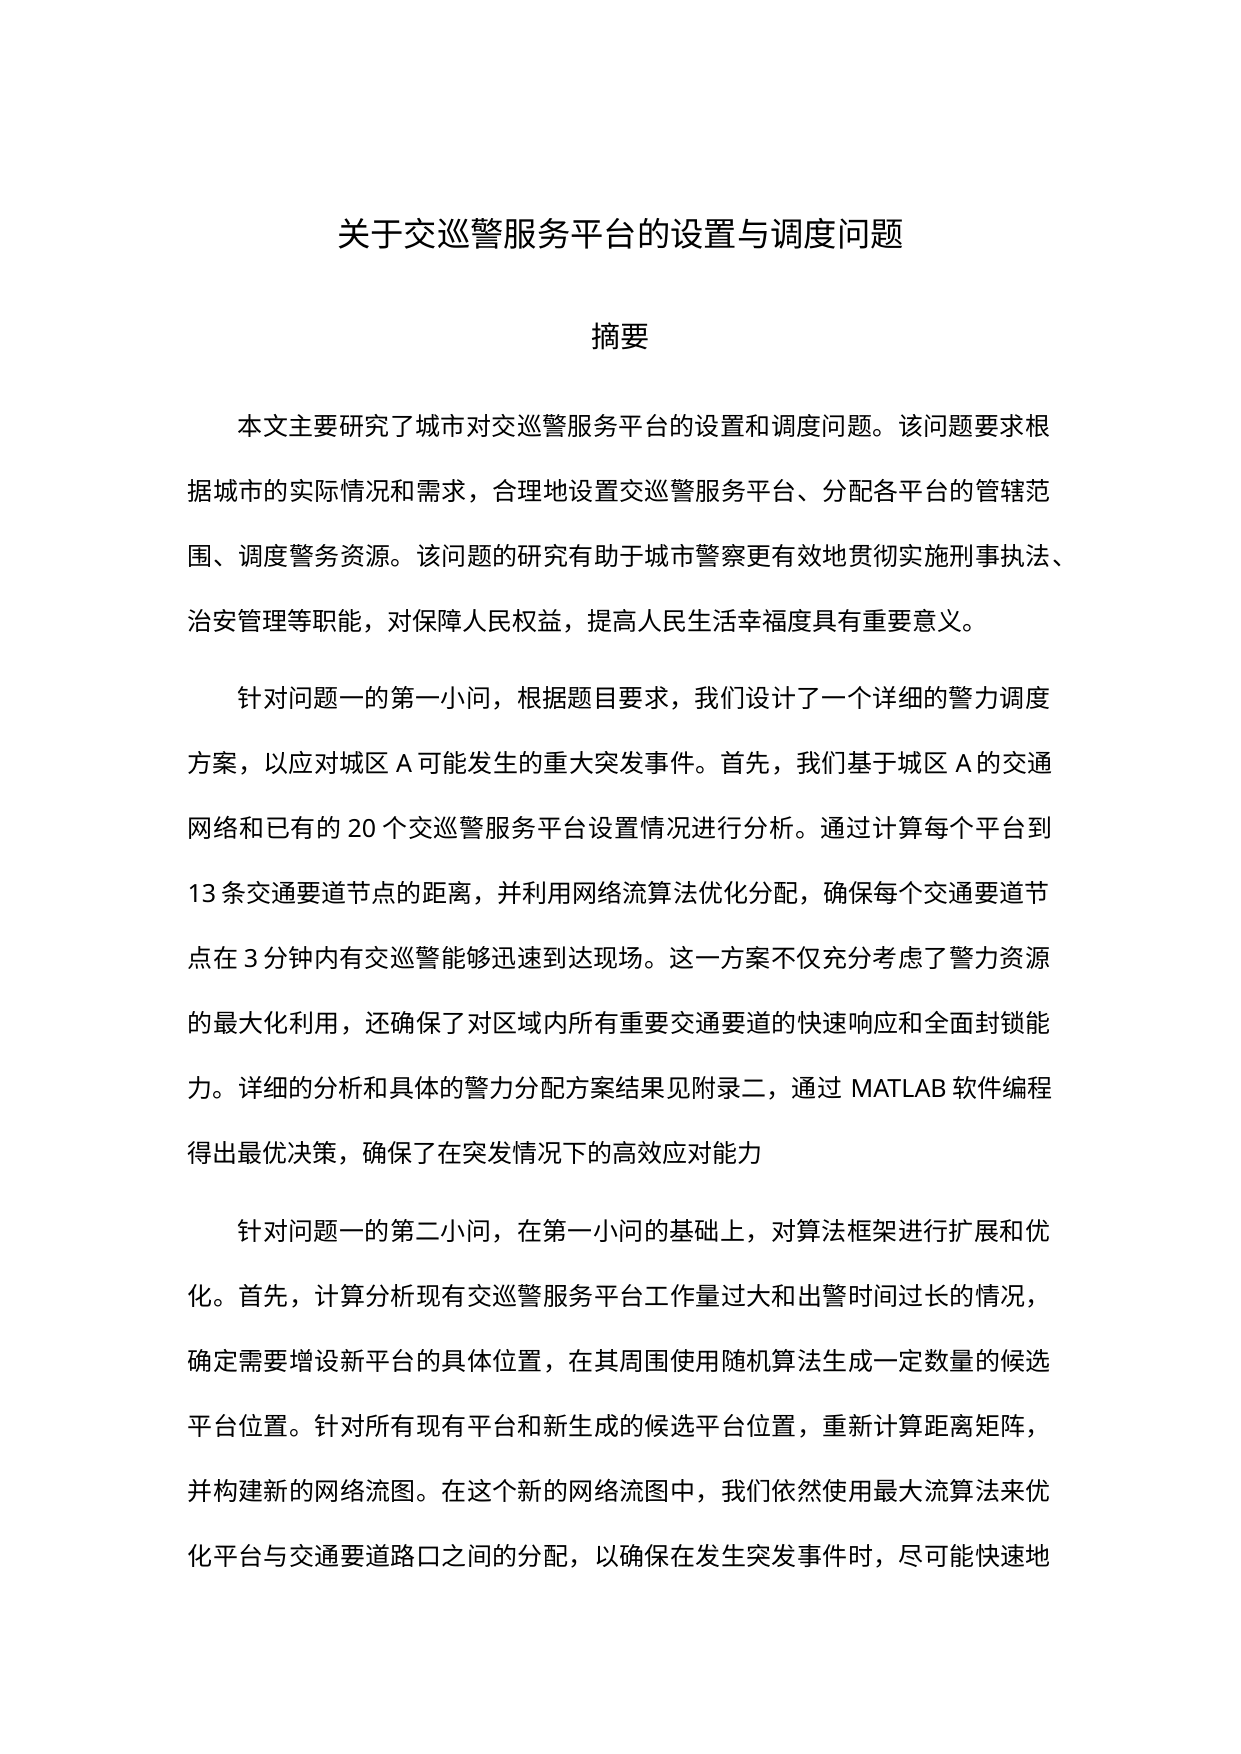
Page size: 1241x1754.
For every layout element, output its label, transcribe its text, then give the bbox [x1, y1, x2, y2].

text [187, 1197, 1053, 1587]
text 本文主要研究了城市对交巡警服务平台的设置和调度问题。该问题要求根据城市的实际情况和需求，合理地设置交巡警服务平台、分配各平台的管辖范围、调度警务资源。该问题的研究有助于城市警察更有效地贯彻实施刑事执法、治安管理等职能，对保障人民权益，提高人民生活幸福度具有重要意义。 [187, 392, 1053, 652]
text 针对问题一的第一小问，根据题目要求，我们设计了一个详细的警力调度方案，以应对城区A可能发生的重大突发事件。首先，我们基于城区A的交通网络和已有的20个交巡警服务平台设置情况进行分析。通过计算每个平台到13条交通要道节点的距离，并利用网络流算法优化分配，确保每个交通要道节点在3分钟内有交巡警能够迅速到达现场。这一方案不仅充分考虑了警力资源的最大化利用，还确保了对区域内所有重要交通要道的快速响应和全面封锁能力。详细的分析和具体的警力分配方案结果见附录二，通过MATLAB软件编程得出最优决策，确保了在突发情况下的高效应对能力 [187, 664, 1053, 1184]
text 摘要 [187, 302, 1053, 367]
text 关于交巡警服务平台的设置与调度问题 [187, 199, 1053, 264]
